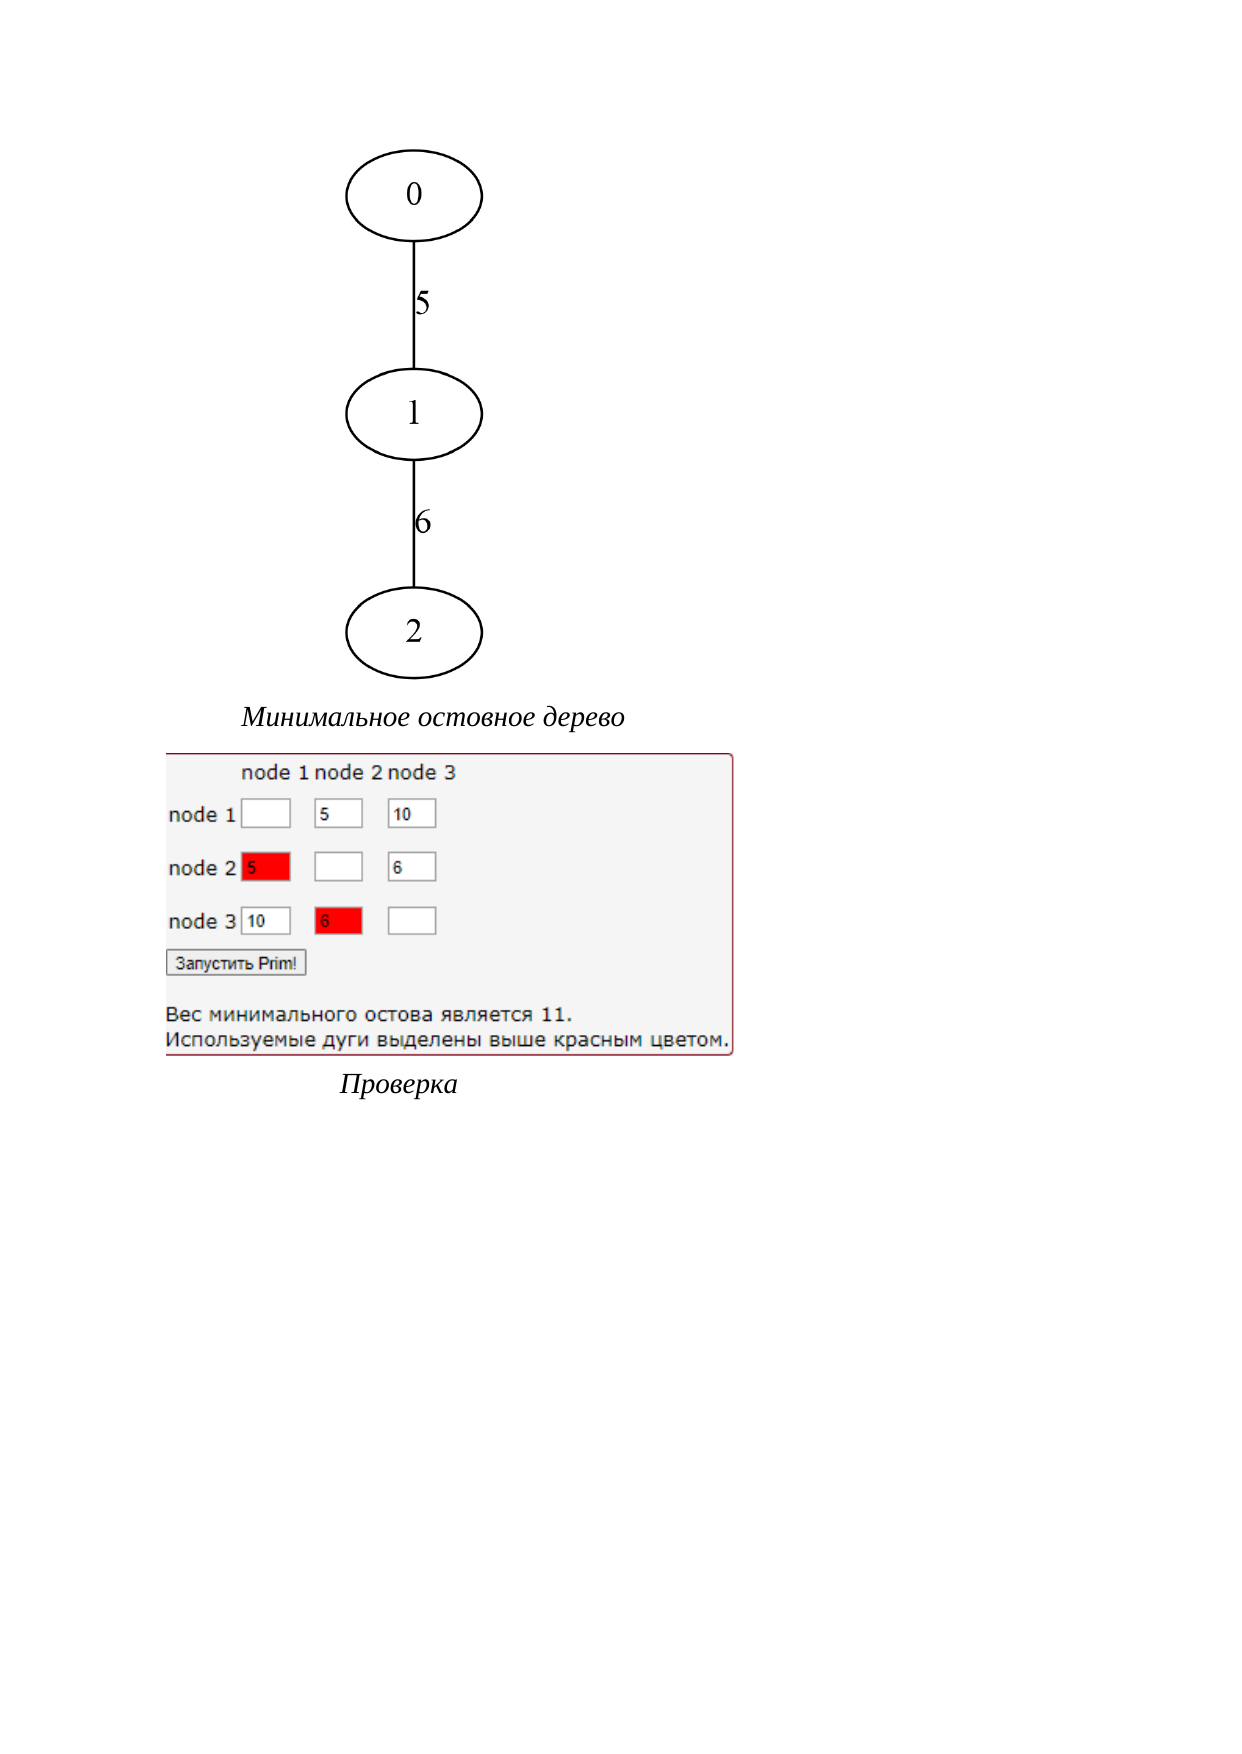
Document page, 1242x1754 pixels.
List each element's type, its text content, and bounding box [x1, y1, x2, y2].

picture [339, 143, 488, 683]
text Минимальное остовное дерево [166, 699, 1177, 733]
text Проверка [339, 1066, 1177, 1100]
picture [166, 753, 734, 1067]
